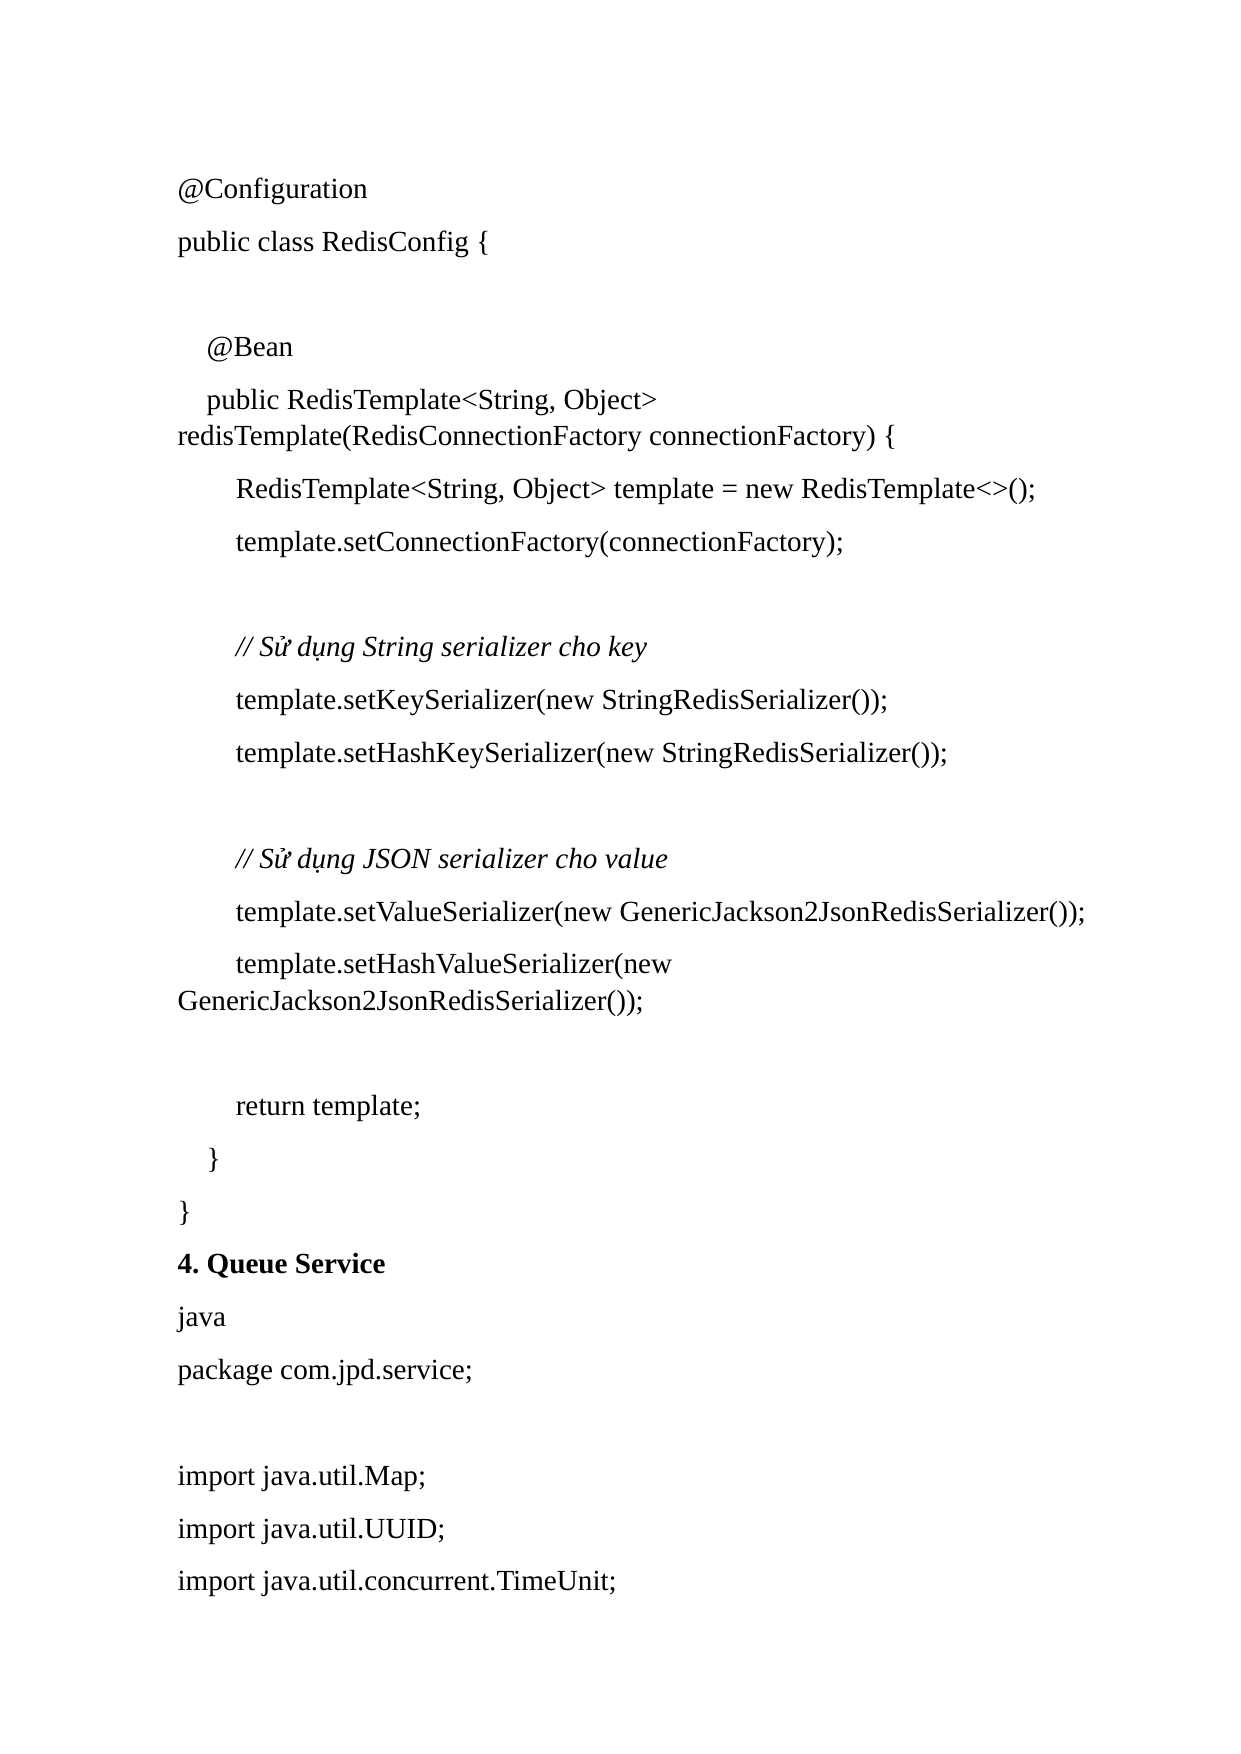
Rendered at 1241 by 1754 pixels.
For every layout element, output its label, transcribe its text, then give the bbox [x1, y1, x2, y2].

text package com.jpd.service; [177, 1352, 1122, 1386]
text import java.util.UUID; [177, 1511, 1122, 1544]
text import java.util.concurrent.TimeUnit; [177, 1563, 1122, 1597]
text template.setHashKeySerializer(new StringRedisSerializer()); [177, 735, 1122, 769]
text // Sử dụng JSON serializer cho value [177, 841, 1122, 874]
text RedisTemplate<String, Object> template = new RedisTemplate<>(); [177, 471, 1122, 505]
text import java.util.Map; [177, 1458, 1122, 1491]
text } [177, 1194, 1122, 1227]
text template.setKeySerializer(new StringRedisSerializer()); [177, 682, 1122, 716]
text public RedisTemplate<String, Object> redisTemplate(RedisConnectionFactory connectionFactory) { [177, 382, 1122, 452]
text @Bean [177, 329, 1122, 363]
text public class RedisConfig { [177, 224, 1122, 257]
text 4. Queue Service [177, 1247, 1122, 1280]
text // Sử dụng String serializer cho key [177, 629, 1122, 663]
text template.setHashValueSerializer(new GenericJackson2JsonRedisSerializer()); [177, 946, 1122, 1016]
text } [177, 1141, 1122, 1174]
text template.setValueSerializer(new GenericJackson2JsonRedisSerializer()); [177, 894, 1122, 927]
text return template; [177, 1088, 1122, 1122]
text @Configuration [177, 171, 1122, 204]
text template.setConnectionFactory(connectionFactory); [177, 524, 1122, 557]
text java [177, 1299, 1122, 1333]
